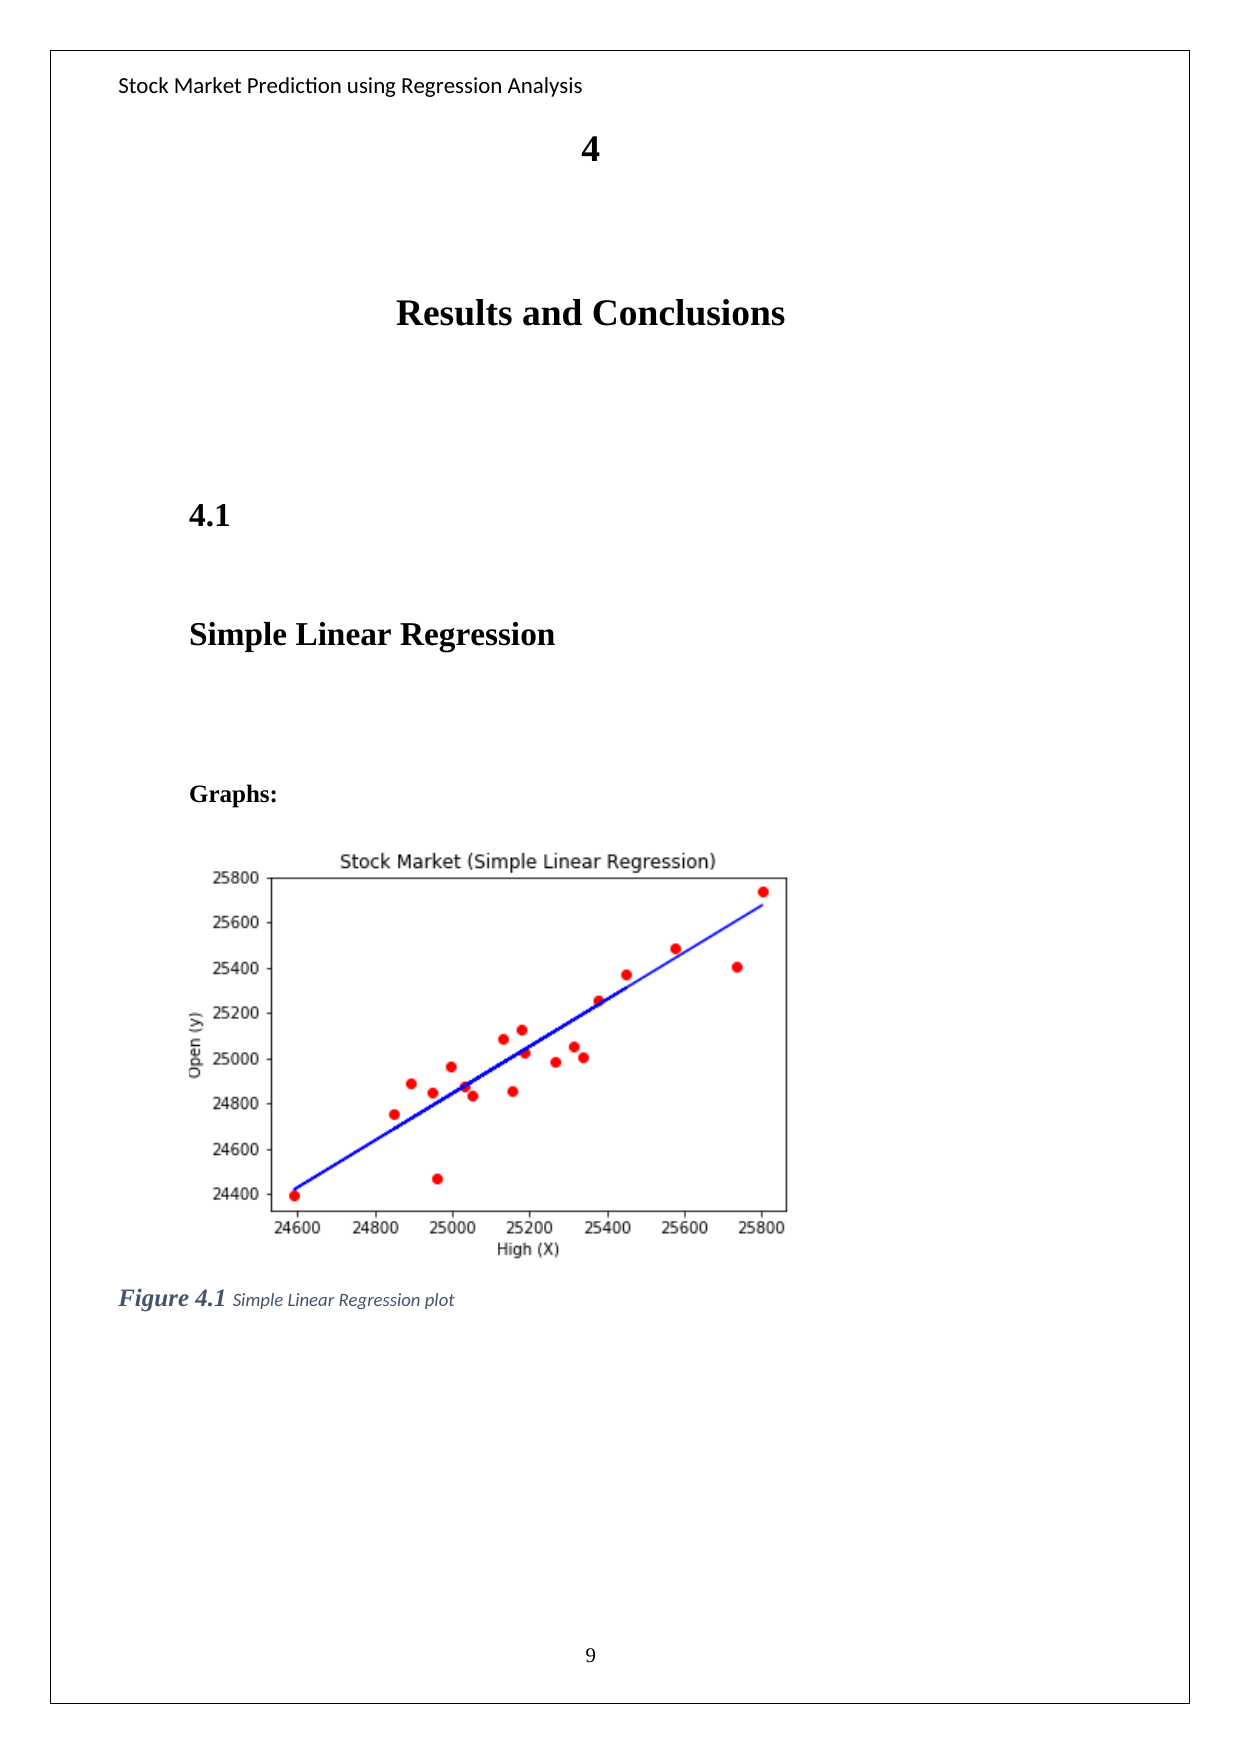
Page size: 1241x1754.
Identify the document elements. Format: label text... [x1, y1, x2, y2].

text Figure 4.1 Simple Linear Regression plot [118, 1283, 1063, 1311]
text Graphs: [118, 779, 1063, 808]
text Simple Linear Regression [118, 614, 1063, 653]
text 4.1 [118, 495, 1063, 534]
picture [188, 824, 852, 1266]
text Results and Conclusions [118, 290, 1063, 333]
text 4 [118, 127, 1063, 170]
